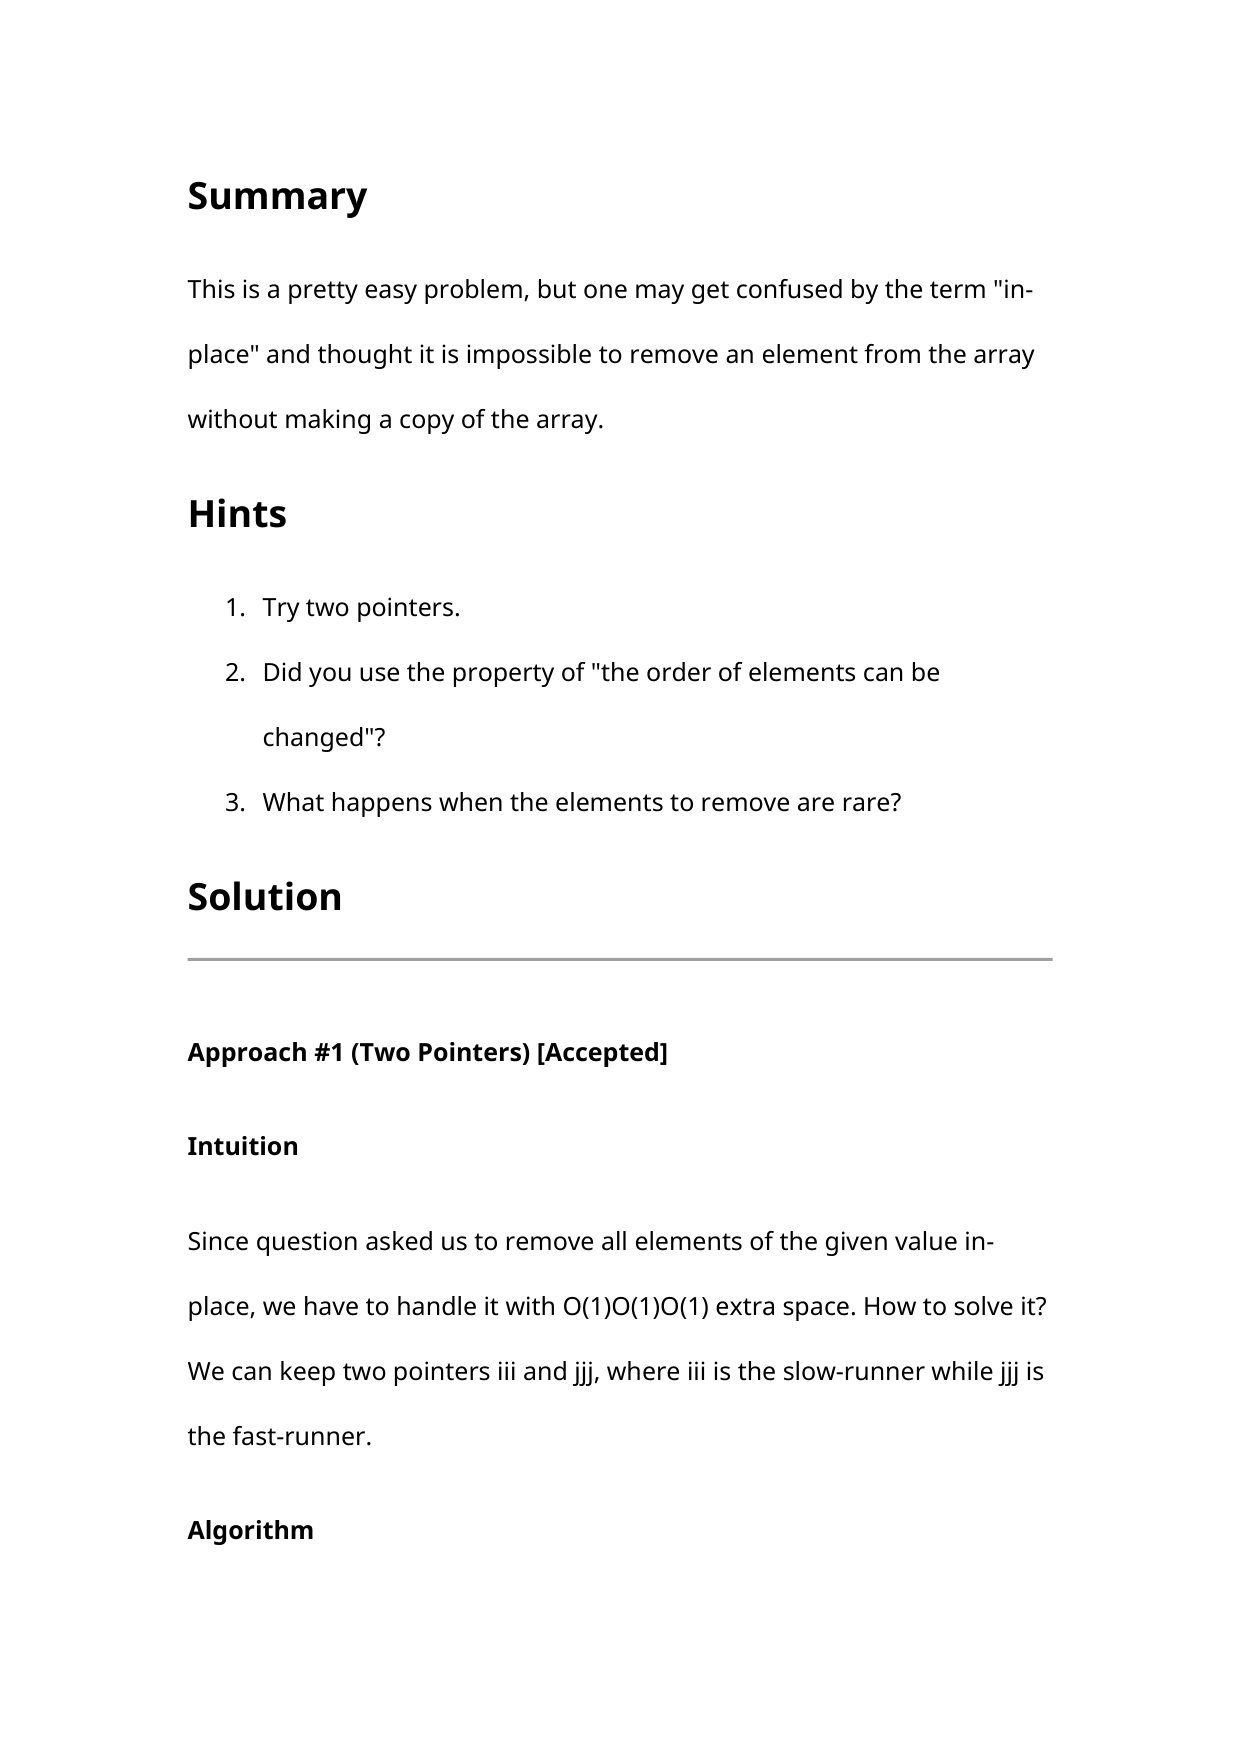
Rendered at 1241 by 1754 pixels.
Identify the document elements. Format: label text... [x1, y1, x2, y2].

text Algorithm [187, 1497, 1053, 1562]
text This is a pretty easy problem, but one may get confused by the term "in-place" and thought it is impossible to remove an element from the array without making a copy of the array. [187, 256, 1053, 451]
list Try two pointers. [225, 574, 1053, 639]
list What happens when the elements to remove are rare? [225, 769, 1053, 834]
list Did you use the property of "the order of elements can be changed"? [225, 639, 1053, 769]
text Summary [187, 162, 1053, 227]
text Intuition [187, 1114, 1053, 1179]
text Hints [187, 480, 1053, 545]
text Solution [187, 864, 1053, 929]
text Since question asked us to remove all elements of the given value in-place, we have to handle it with O(1)O(1)O(1) extra space. How to solve it? We can keep two pointers iii and jjj, where iii is the slow-runner while jjj is the fast-runner. [187, 1208, 1053, 1468]
text Approach #1 (Two Pointers) [Accepted] [187, 1019, 1053, 1084]
